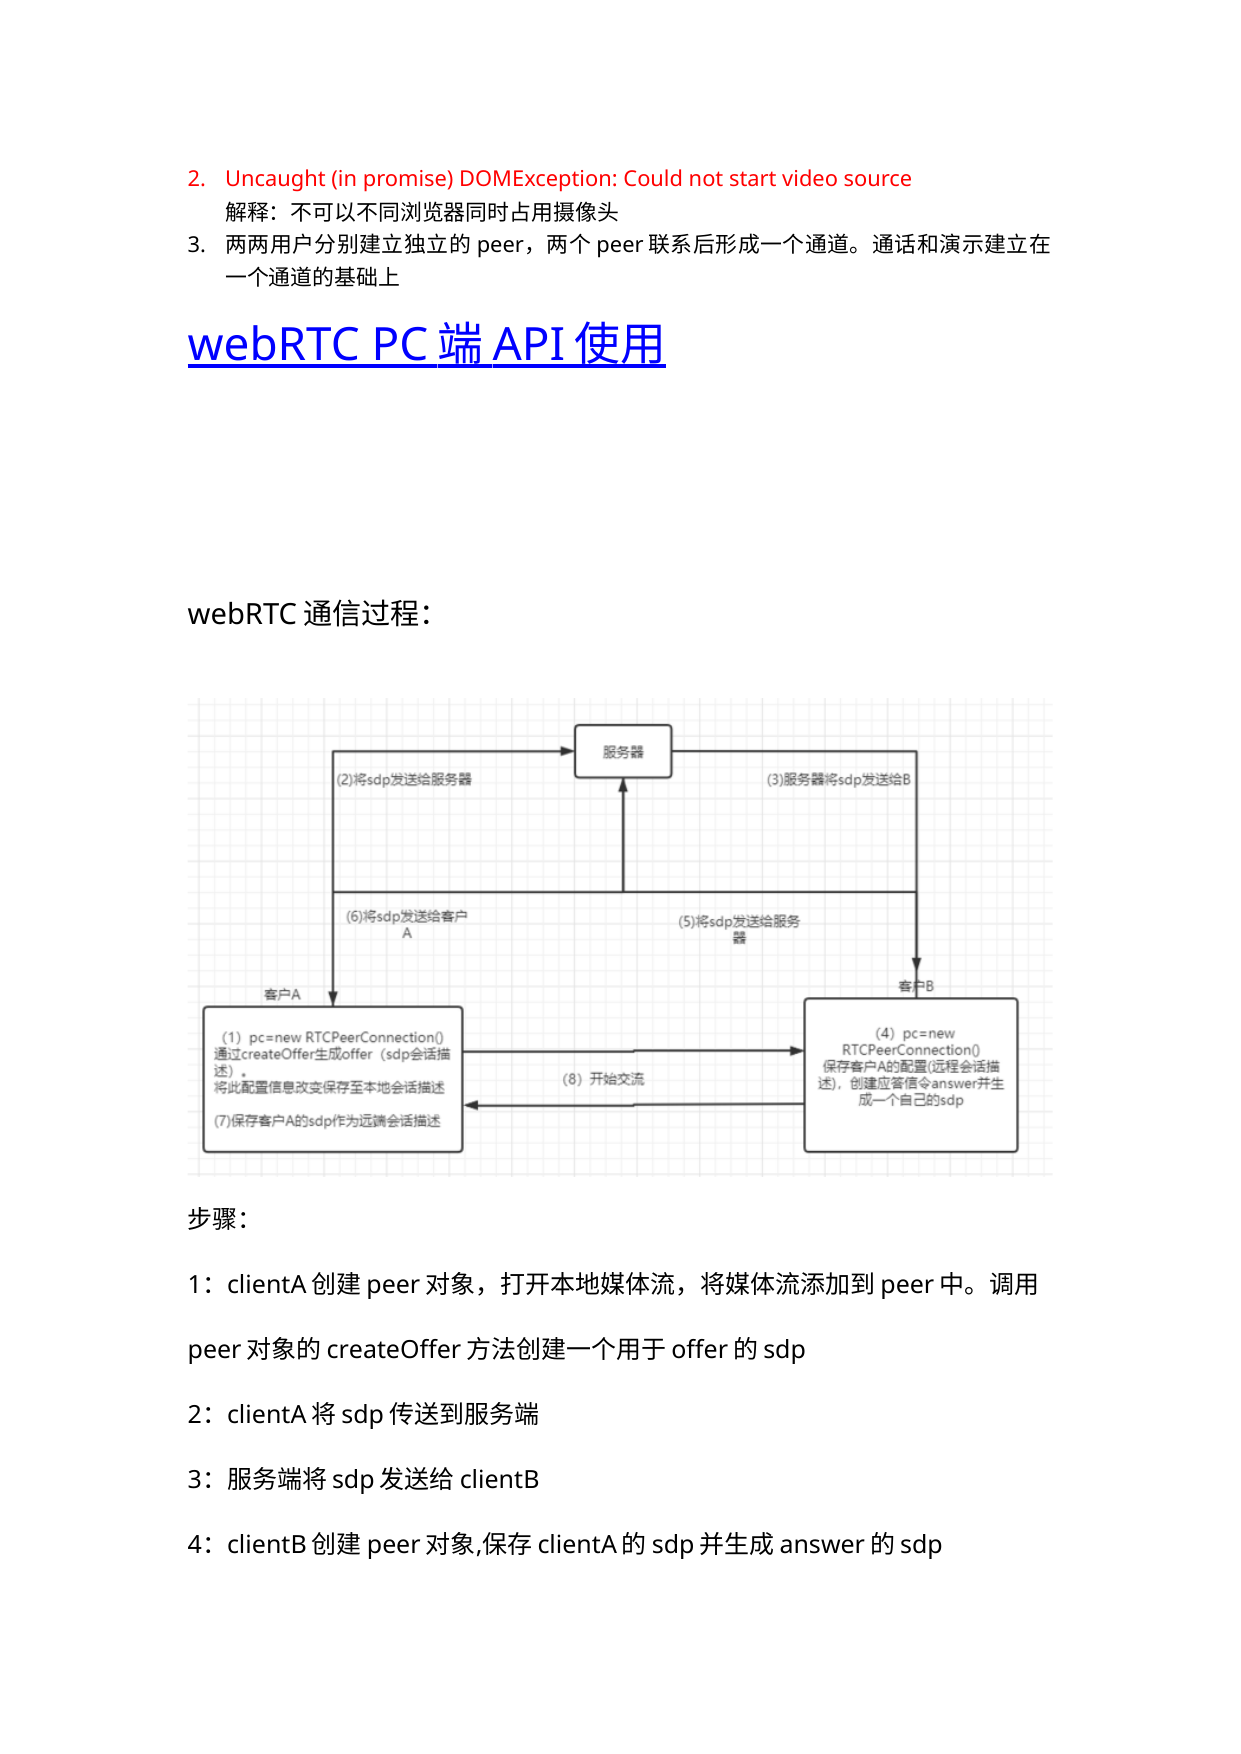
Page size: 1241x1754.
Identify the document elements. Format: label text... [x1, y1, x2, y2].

subtitle webRTC通信过程： [187, 579, 1053, 644]
list 两两用户分别建立独立的peer，两个peer联系后形成一个通道。通话和演示建立在一个通道的基础上 [187, 227, 1053, 292]
subtitle webRTC PC端API使用 [187, 292, 1053, 389]
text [187, 1177, 1053, 1576]
picture [187, 698, 1053, 1177]
list 解释：不可以不同浏览器同时占用摄像头 [225, 194, 1053, 227]
list Uncaught (in promise) DOMException: Could not start video source [187, 162, 1053, 194]
